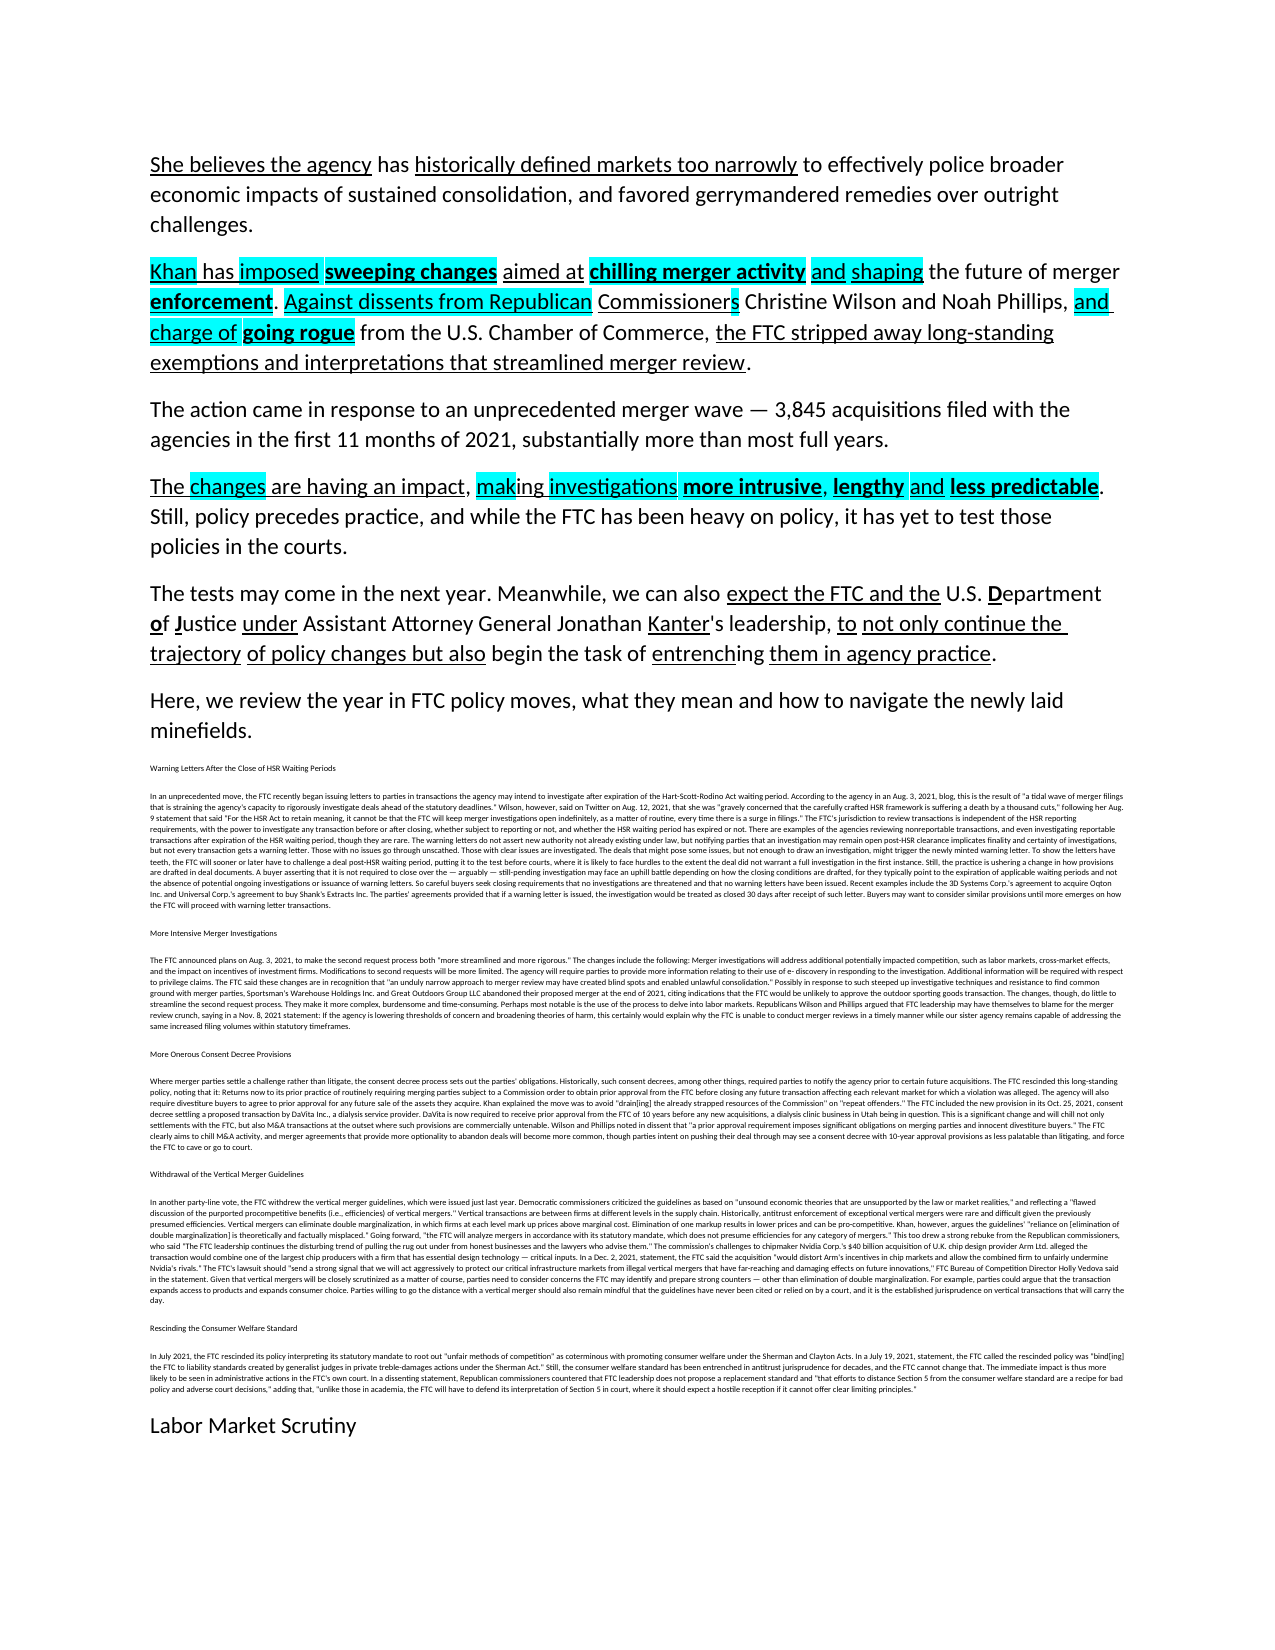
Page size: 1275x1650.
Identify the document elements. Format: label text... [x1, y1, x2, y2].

text The tests may come in the next year. Meanwhile, we can also expect the FTC and the U.S. Department of Justice under Assistant Attorney General Jonathan Kanter's leadership, to not only continue the trajectory of policy changes but also begin the task of entrenching them in agency practice. [150, 579, 1125, 668]
text Labor Market Scrutiny [150, 1411, 1125, 1439]
text Khan has imposed sweeping changes aimed at chilling merger activity and shaping the future of merger enforcement. Against dissents from Republican Commissioners Christine Wilson and Noah Phillips, and charge of going rogue from the U.S. Chamber of Commerce, the FTC stripped away long-standing exemptions and interpretations that streamlined merger review. [150, 257, 1125, 376]
text The action came in response to an unprecedented merger wave — 3,845 acquisitions filed with the agencies in the first 11 months of 2021, substantially more than most full years. [150, 395, 1125, 453]
text Here, we review the year in FTC policy moves, what they mean and how to navigate the newly laid minefields. [150, 686, 1125, 745]
text She believes the agency has historically defined markets too narrowly to effectively police broader economic impacts of sustained consolidation, and favored gerrymandered remedies over outright challenges. [150, 150, 1125, 238]
text The changes are having an impact, making investigations more intrusive, lengthy and less predictable. Still, policy precedes practice, and while the FTC has been heavy on policy, it has yet to test those policies in the courts. [150, 472, 1125, 560]
